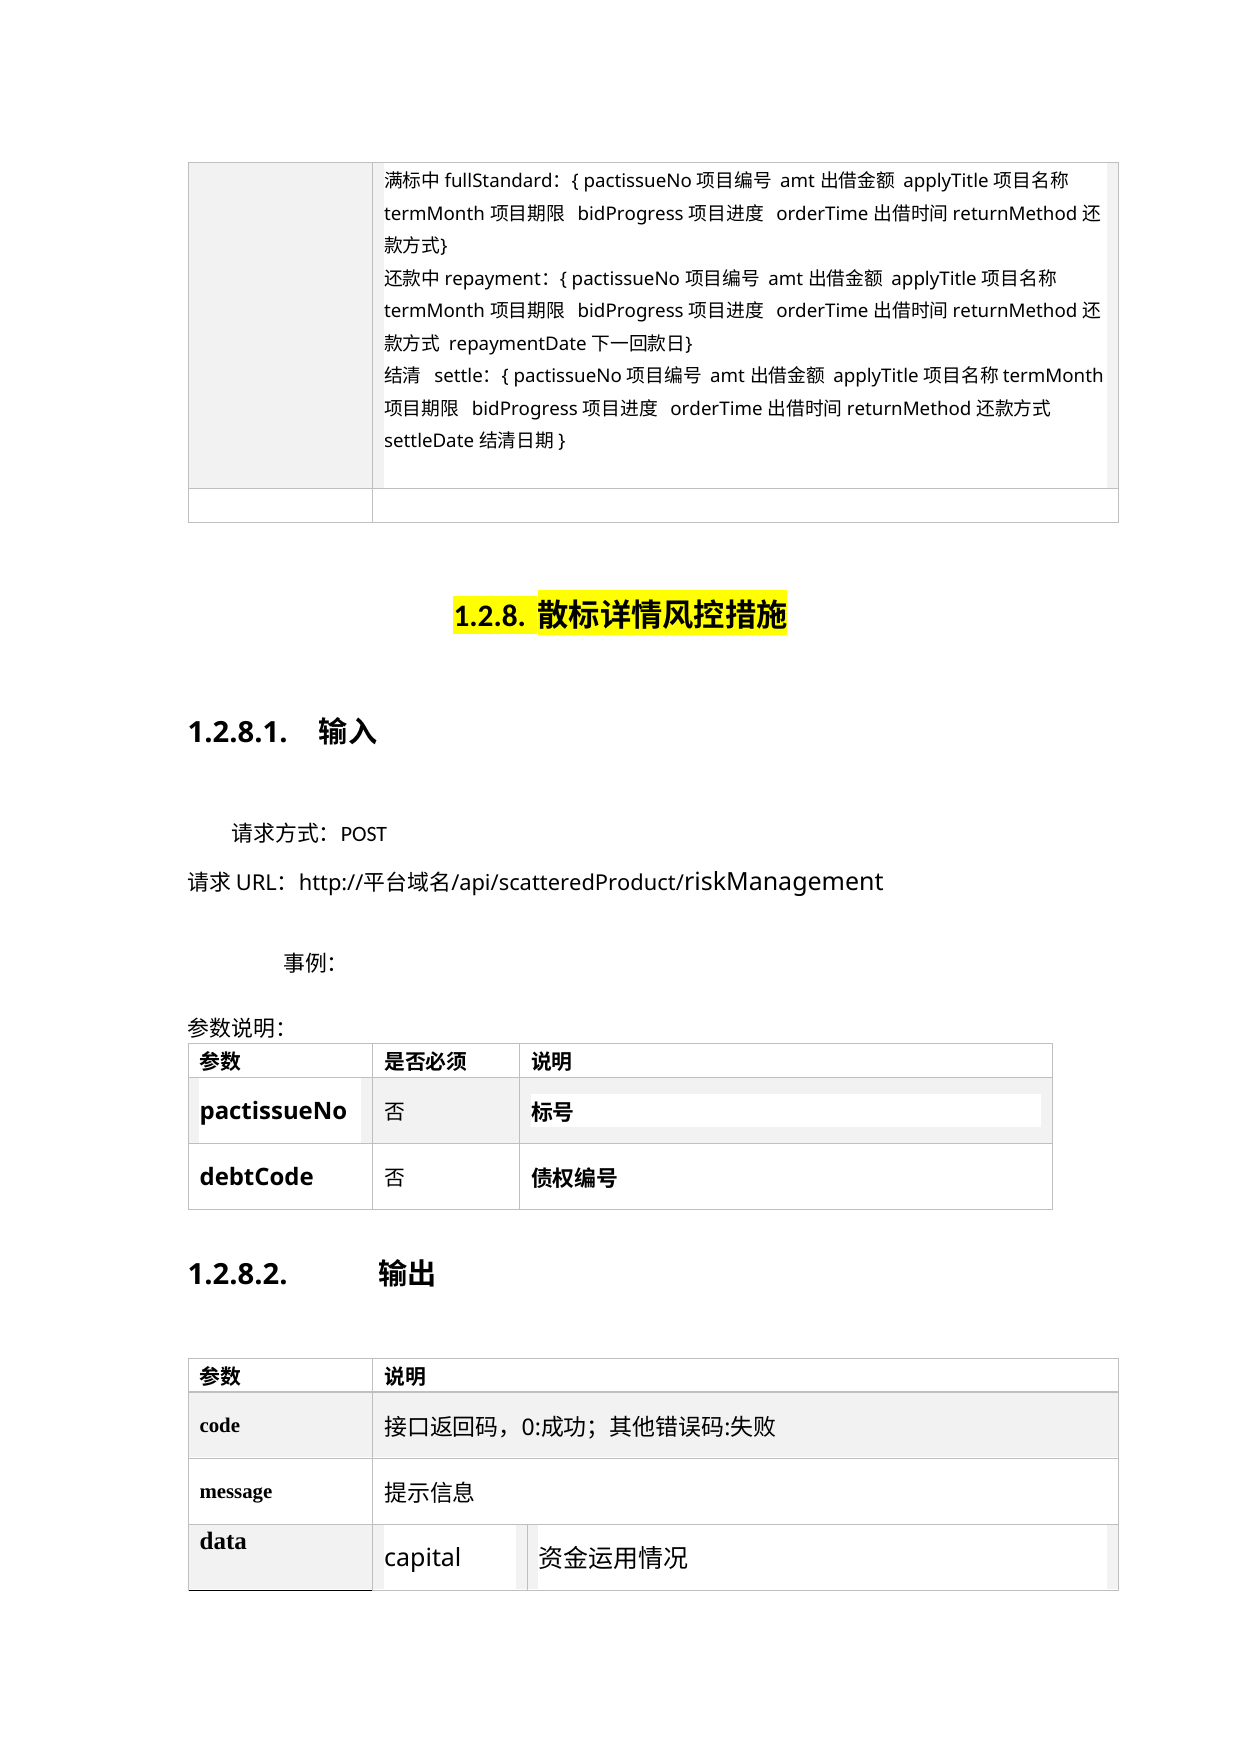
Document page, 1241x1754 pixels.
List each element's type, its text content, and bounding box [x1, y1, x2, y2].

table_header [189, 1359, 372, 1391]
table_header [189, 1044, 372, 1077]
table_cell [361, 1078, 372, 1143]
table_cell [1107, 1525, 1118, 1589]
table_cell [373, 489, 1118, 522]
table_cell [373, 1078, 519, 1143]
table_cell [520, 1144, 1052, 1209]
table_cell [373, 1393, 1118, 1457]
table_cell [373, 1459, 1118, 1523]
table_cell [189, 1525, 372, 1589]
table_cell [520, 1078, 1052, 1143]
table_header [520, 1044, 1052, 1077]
subtitle 输入 [187, 697, 1053, 762]
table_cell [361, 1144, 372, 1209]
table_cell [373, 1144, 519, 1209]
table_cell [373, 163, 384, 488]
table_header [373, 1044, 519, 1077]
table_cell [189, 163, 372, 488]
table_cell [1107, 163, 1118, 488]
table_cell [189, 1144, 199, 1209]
text 请求方式：POST [187, 816, 1053, 848]
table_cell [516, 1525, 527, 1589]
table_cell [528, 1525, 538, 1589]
text 事例： [187, 946, 1053, 978]
subtitle 散标详情风控措施 [453, 580, 1053, 645]
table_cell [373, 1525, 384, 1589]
text 请求URL：http://平台域名/api/scatteredProduct/riskManagement [187, 848, 1053, 913]
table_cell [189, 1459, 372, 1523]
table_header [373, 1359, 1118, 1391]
text 参数说明： [187, 1011, 1053, 1043]
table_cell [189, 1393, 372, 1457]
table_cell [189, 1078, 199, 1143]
subtitle 输出 [187, 1239, 1053, 1304]
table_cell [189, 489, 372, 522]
